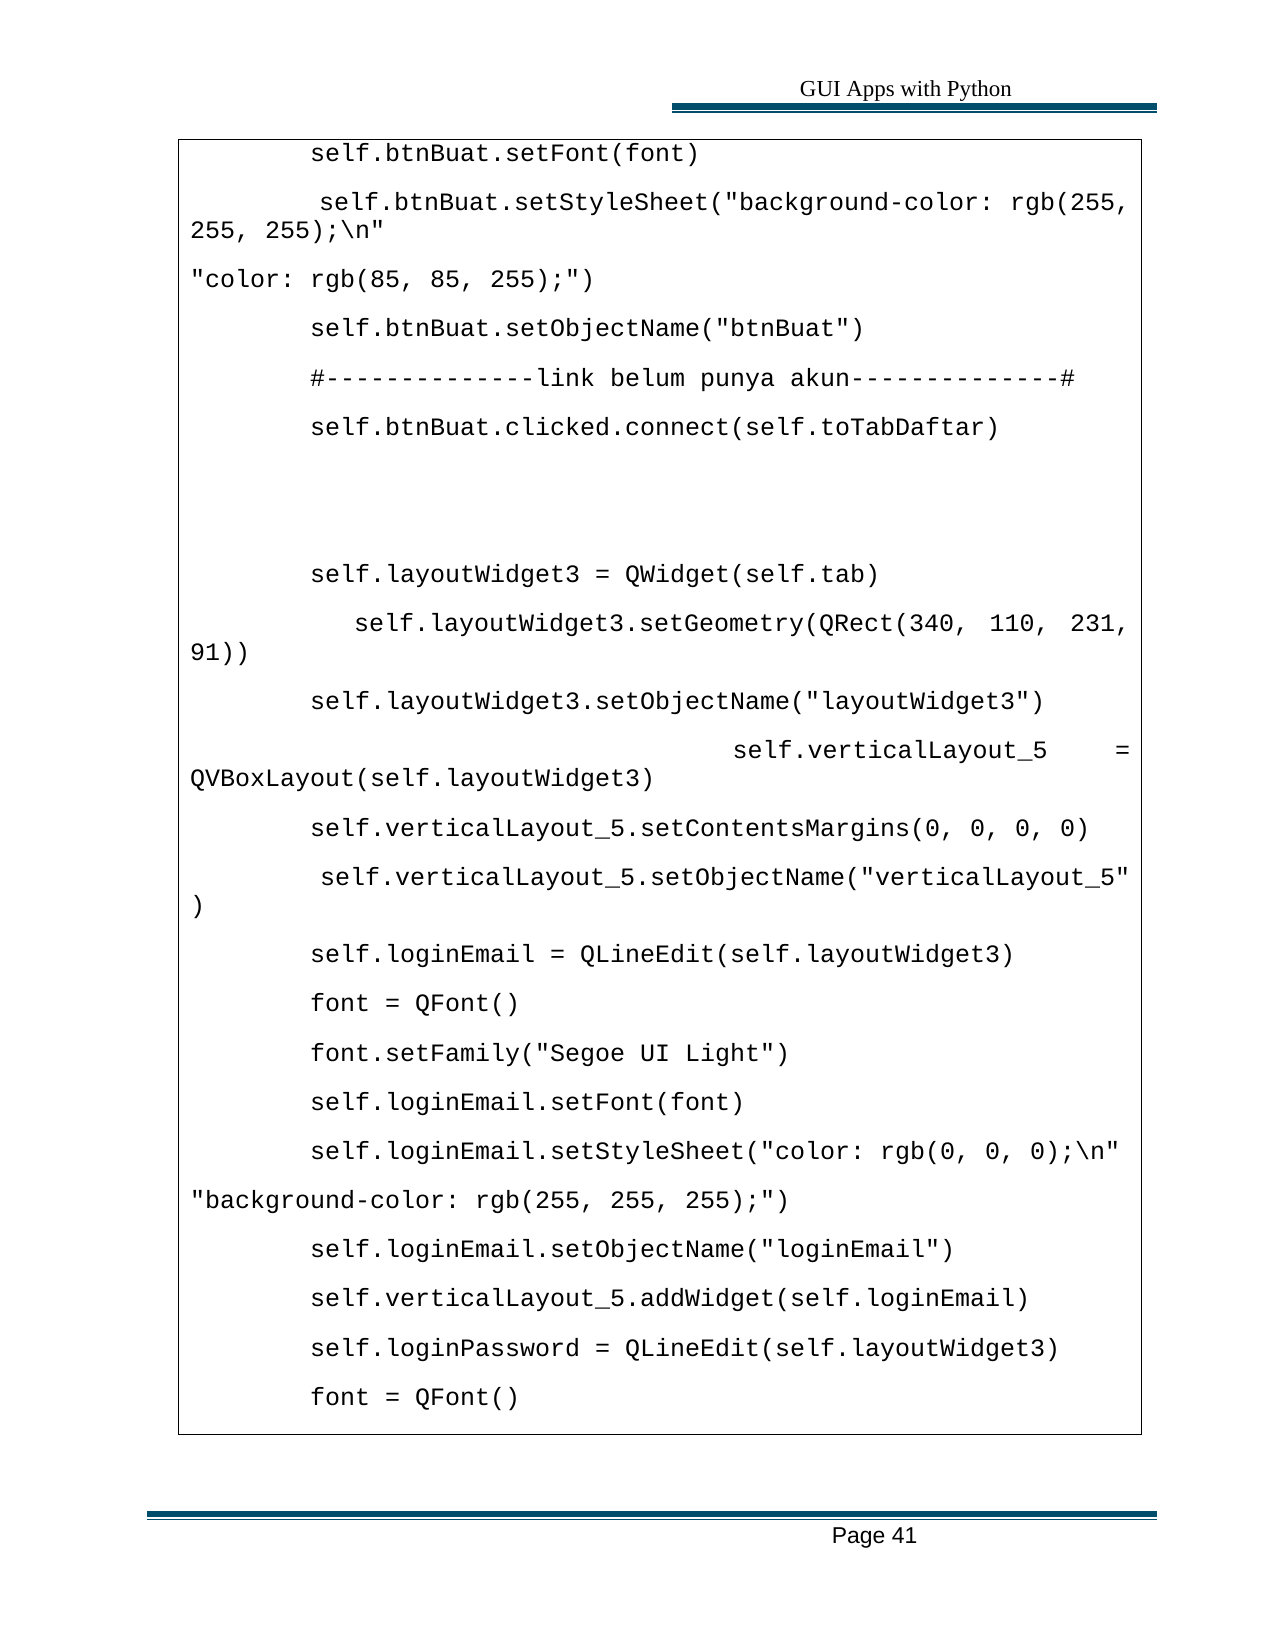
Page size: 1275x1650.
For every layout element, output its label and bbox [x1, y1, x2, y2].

table_header [179, 140, 1141, 1433]
